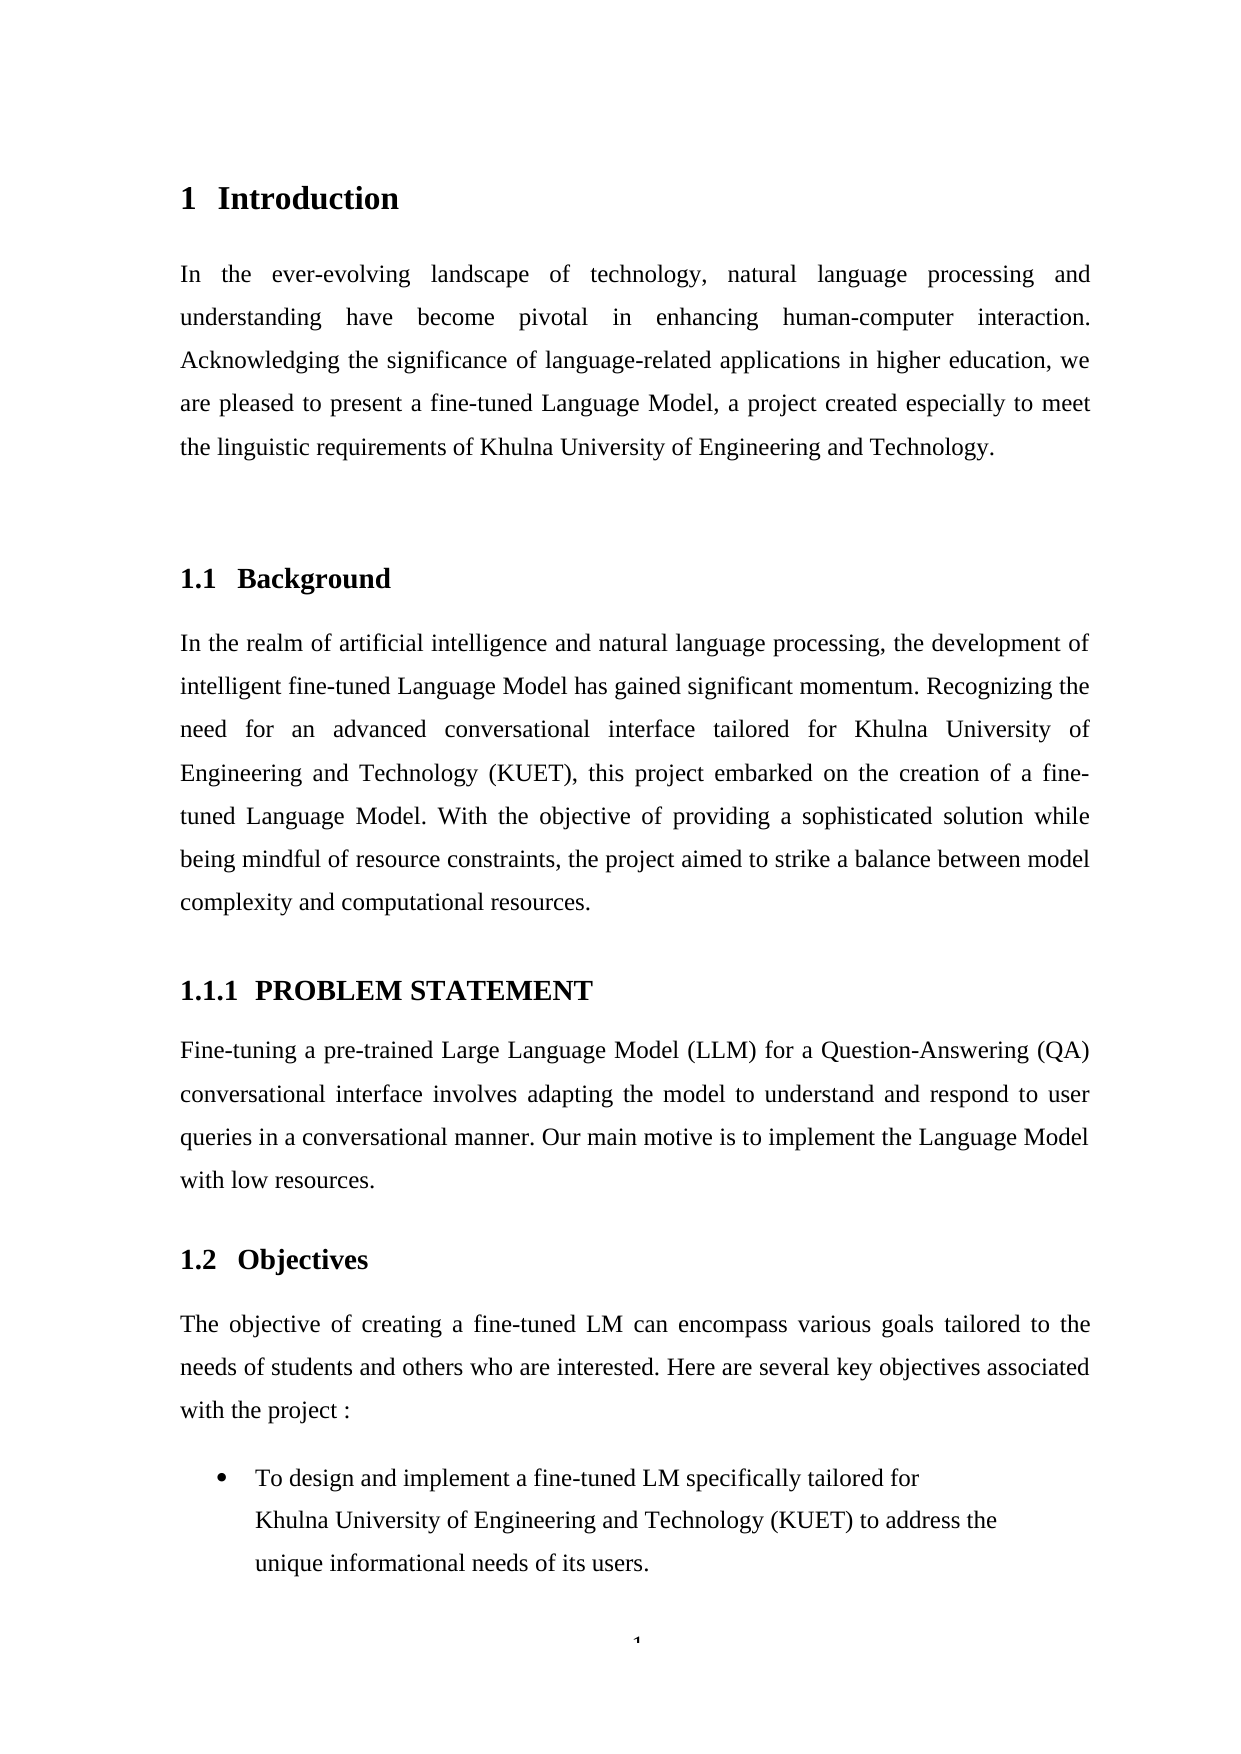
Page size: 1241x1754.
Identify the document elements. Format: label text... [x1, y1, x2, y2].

subtitle PROBLEM STATEMENT [180, 973, 1188, 1007]
text In the ever-evolving landscape of technology, natural language processing and understanding have become pivotal in enhancing human-computer interaction. Acknowledging the significance of language-related applications in higher education, we are pleased to present a fine-tuned Language Model, a project created especially to meet the linguistic requirements of Khulna University of Engineering and Technology. [180, 259, 1091, 460]
text The objective of creating a fine-tuned LM can encompass various goals tailored to the needs of students and others who are interested. Here are several key objectives associated with the project : [180, 1309, 1090, 1424]
list Introduction [180, 178, 1188, 216]
list To design and implement a fine-tuned LM specifically tailored for Khulna University of Engineering and Technology (KUET) to address the unique informational needs of its users. [217, 1463, 999, 1577]
text Fine-tuning a pre-trained Large Language Model (LLM) for a Question-Answering (QA) conversational interface involves adapting the model to understand and respond to user queries in a conversational manner. Our main motive is to implement the Language Model with low resources. [180, 1036, 1090, 1194]
text In the realm of artificial intelligence and natural language processing, the development of intelligent fine-tuned Language Model has gained significant momentum. Recognizing the need for an advanced conversational interface tailored for Khulna University of Engineering and Technology (KUET), this project embarked on the creation of a fine-tuned Language Model. With the objective of providing a sophisticated solution while being mindful of resource constraints, the project aimed to strike a balance between model complexity and computational resources. [180, 628, 1091, 916]
subtitle Objectives [180, 1242, 1188, 1276]
subtitle Background [180, 561, 1188, 595]
